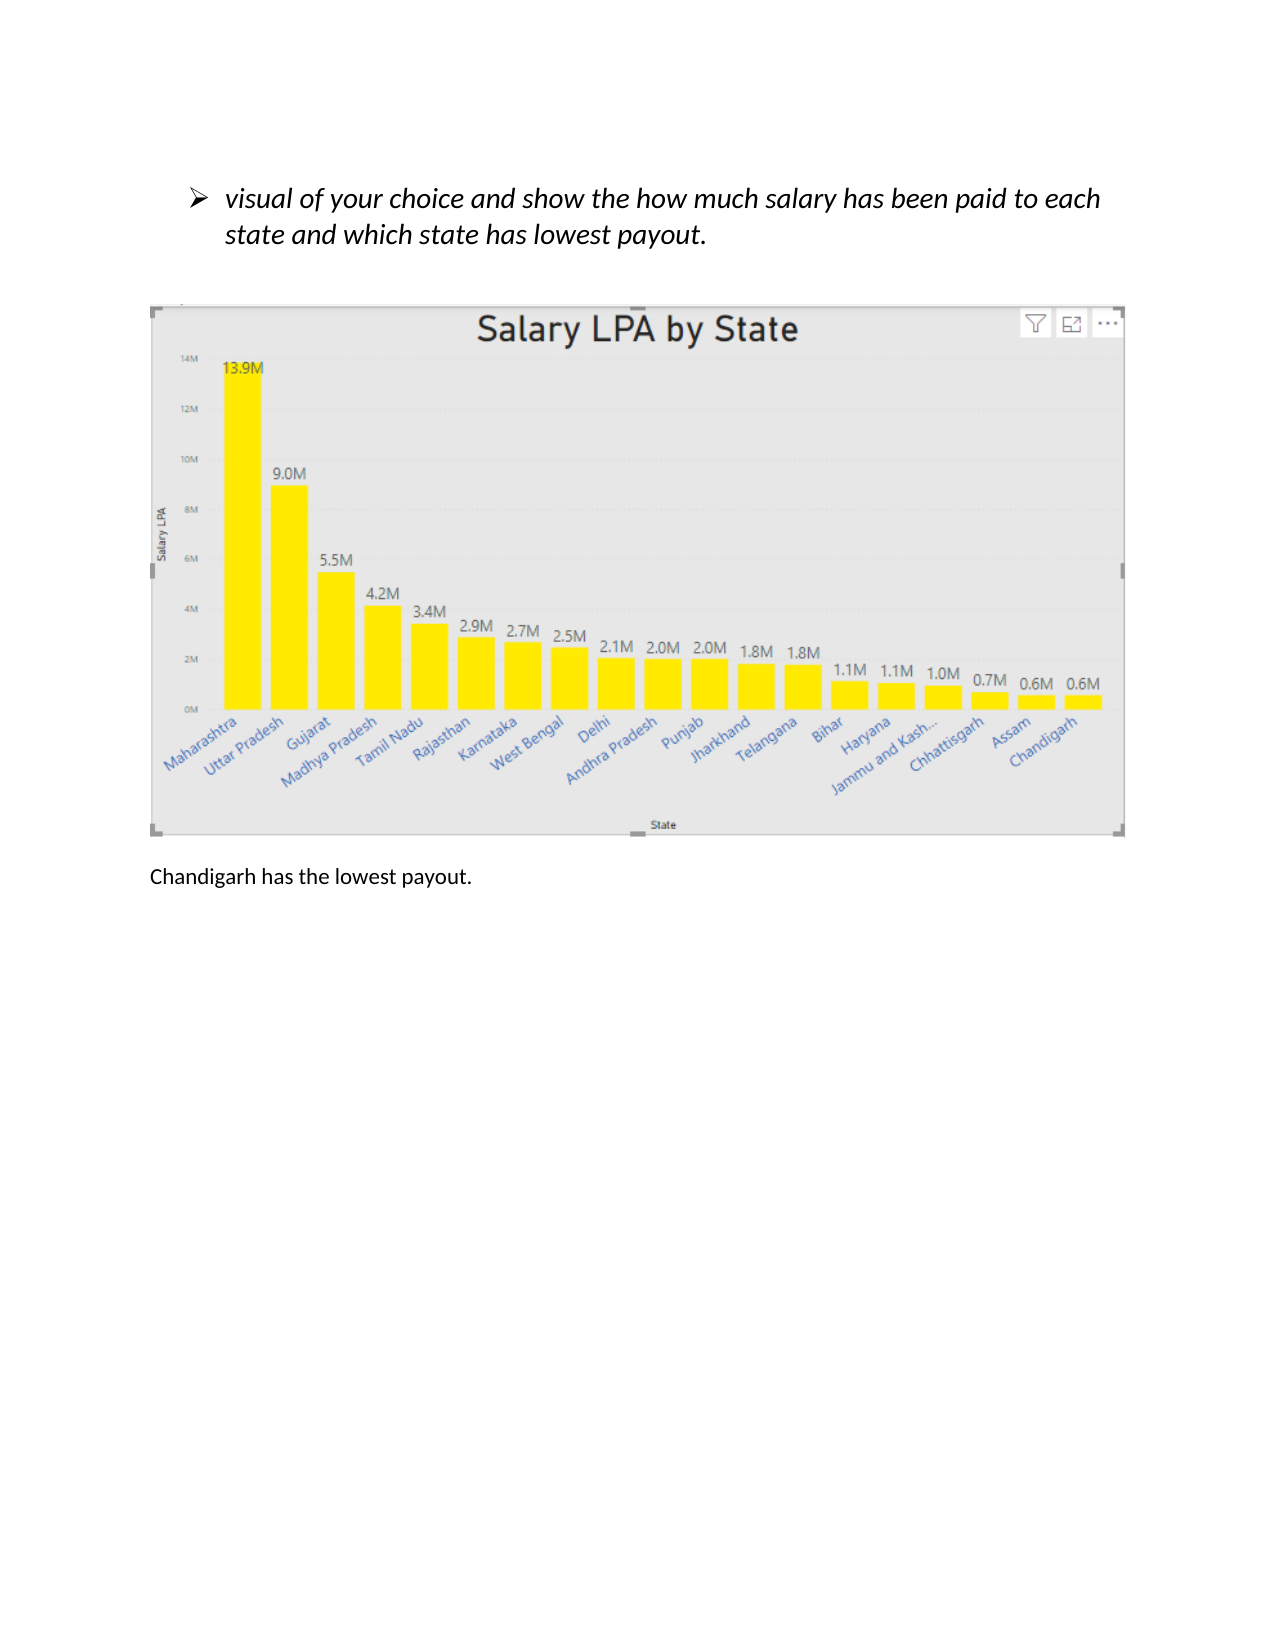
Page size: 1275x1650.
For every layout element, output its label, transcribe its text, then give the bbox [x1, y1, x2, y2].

picture [150, 304, 1125, 838]
text Chandigarh has the lowest payout. [150, 862, 1125, 891]
list visual of your choice and show the how much salary has been paid to each state and which state has lowest payout. [187, 181, 1125, 252]
